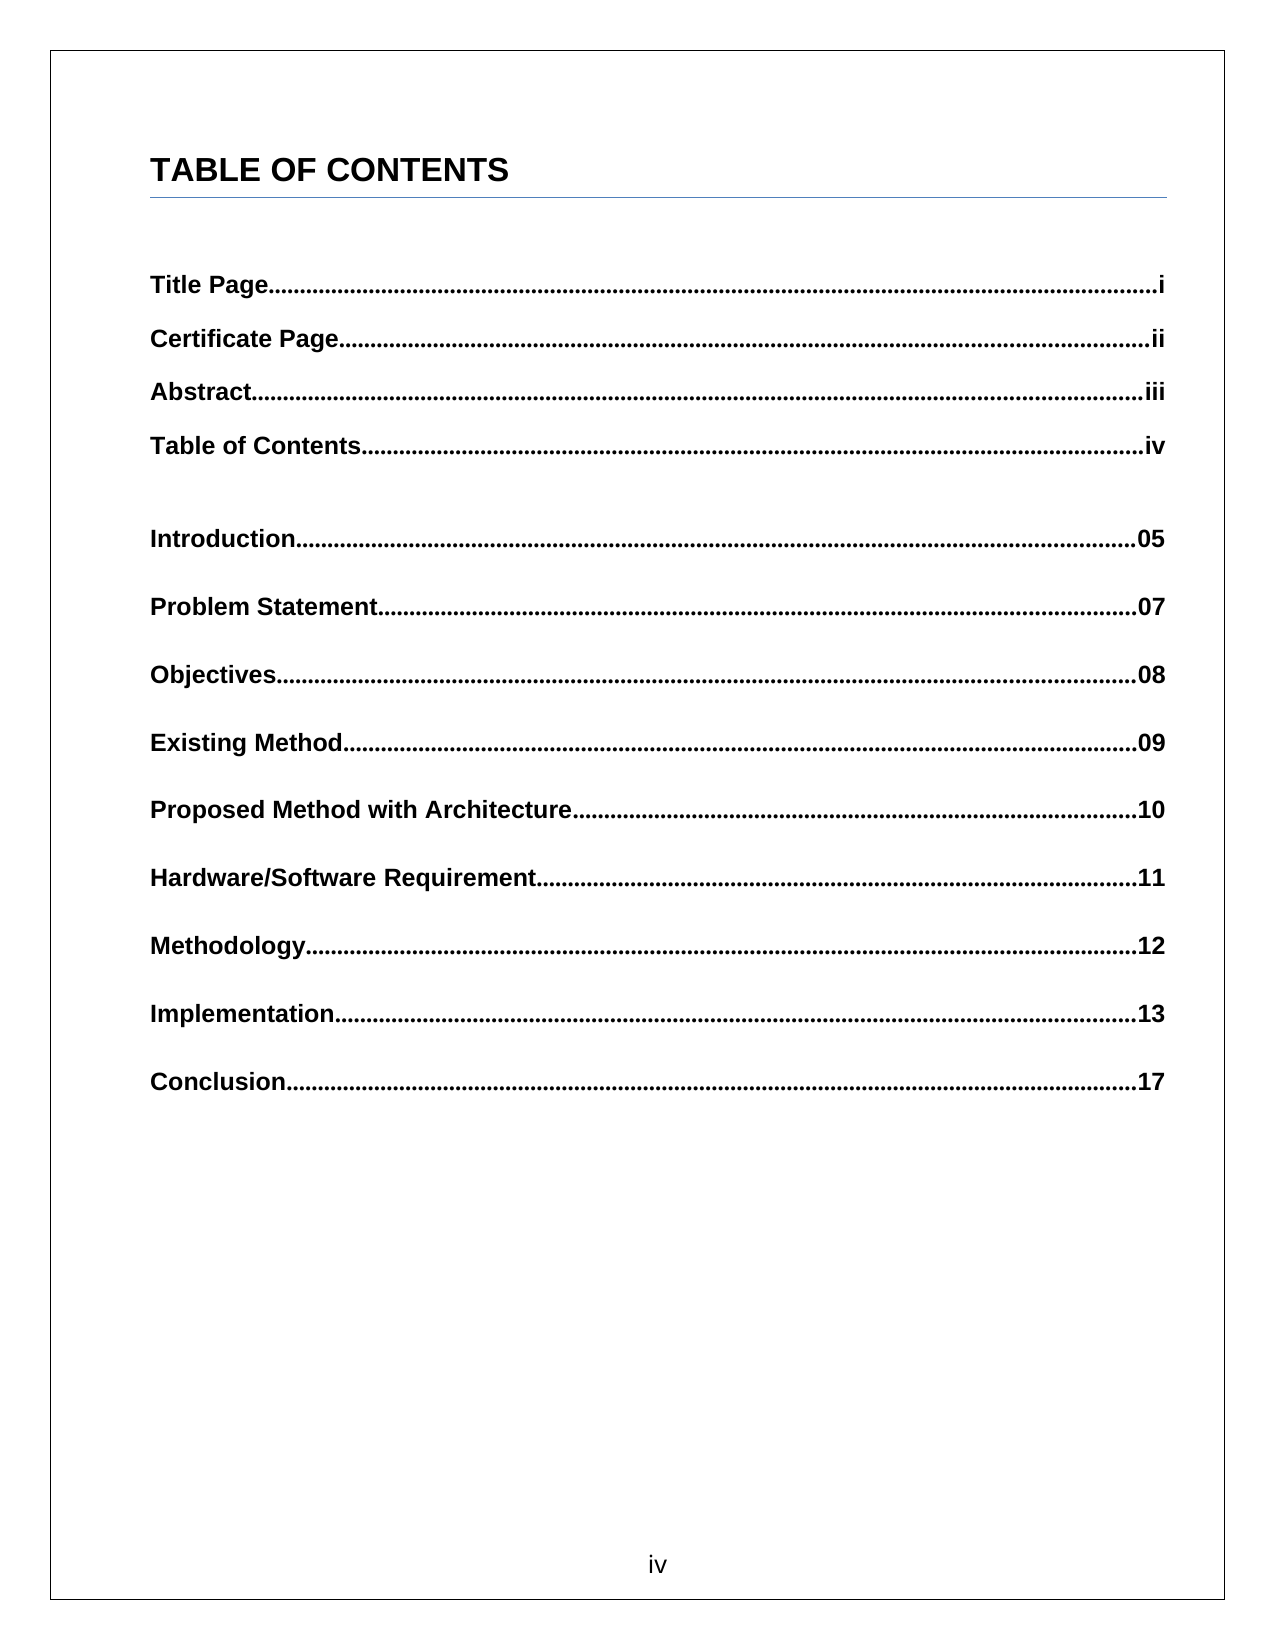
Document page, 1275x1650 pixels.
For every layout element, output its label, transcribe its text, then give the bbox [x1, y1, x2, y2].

subtitle TABLE OF CONTENTS [150, 150, 1198, 189]
